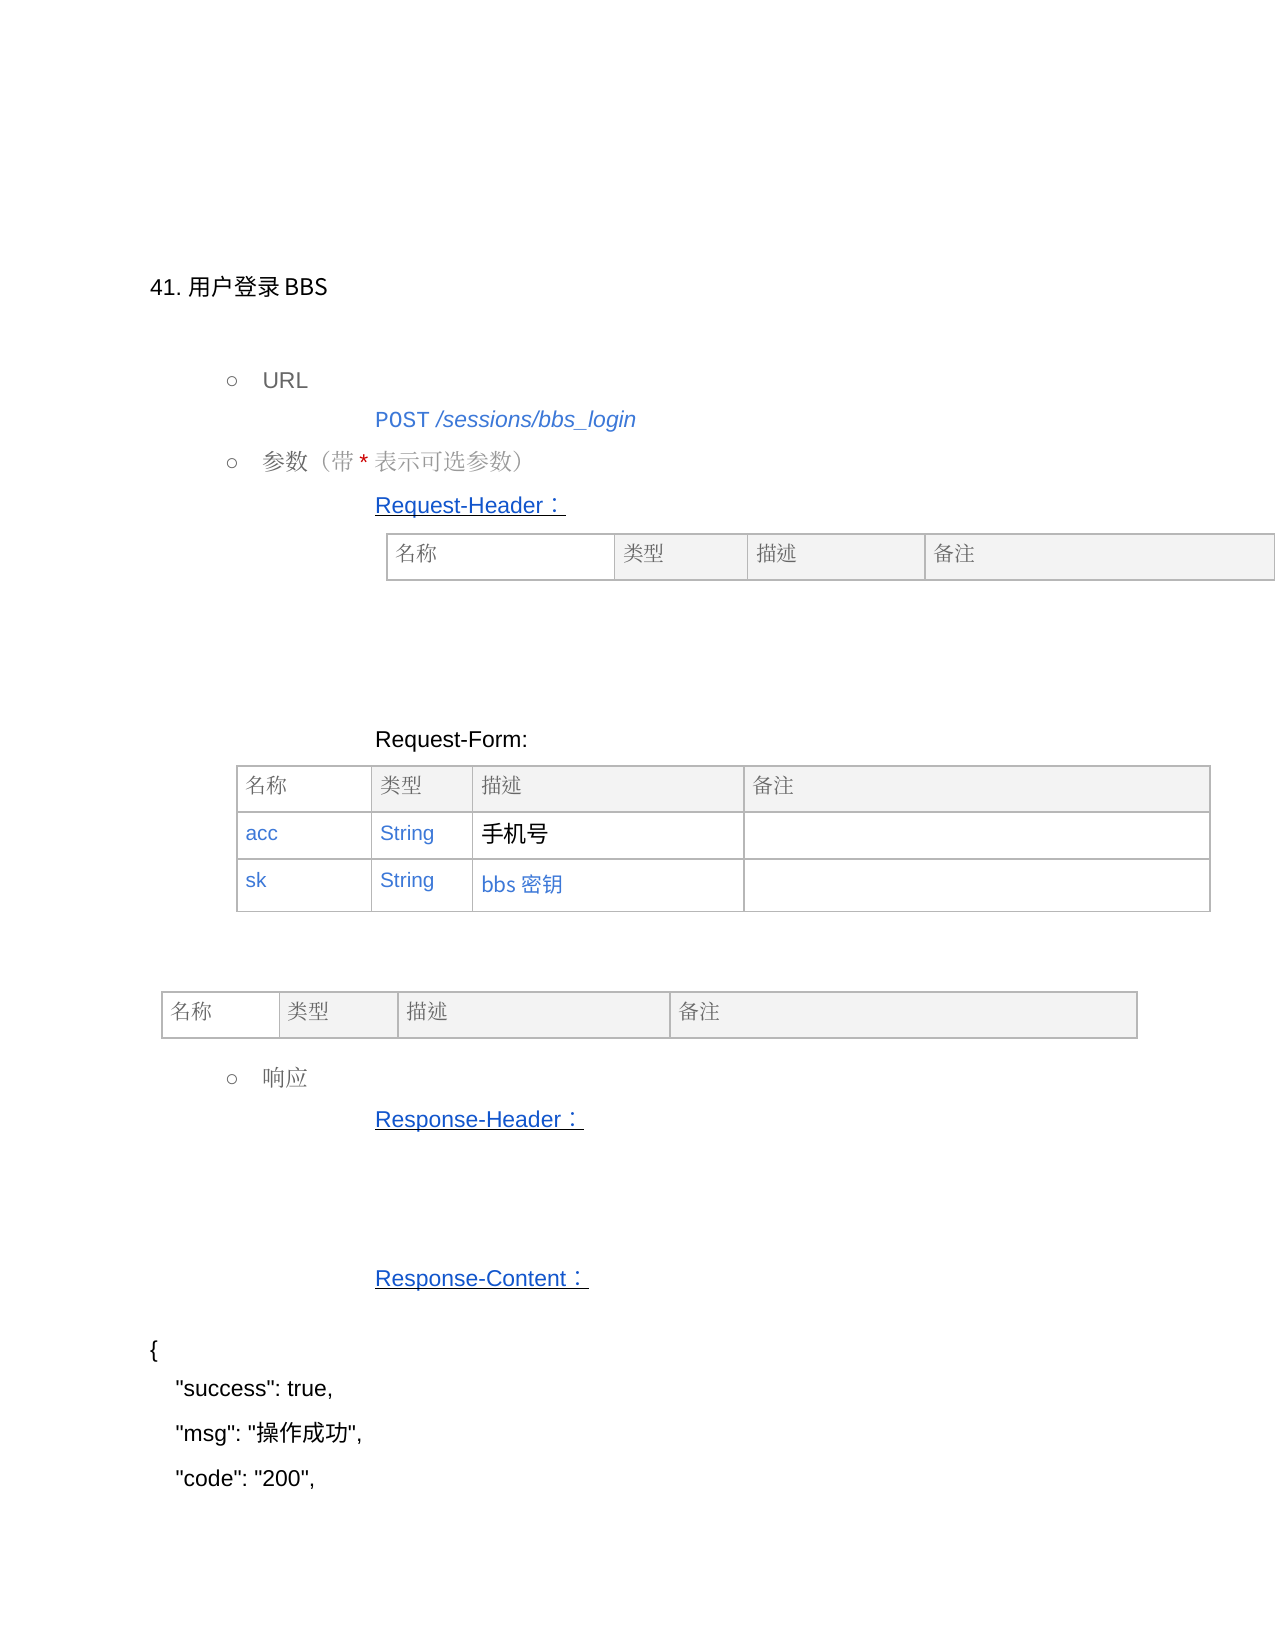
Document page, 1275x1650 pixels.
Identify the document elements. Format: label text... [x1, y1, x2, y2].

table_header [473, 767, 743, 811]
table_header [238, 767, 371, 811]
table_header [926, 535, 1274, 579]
text POST /sessions/bbs_login [300, 406, 1125, 434]
text 41. 用户登录BBS [150, 268, 1125, 302]
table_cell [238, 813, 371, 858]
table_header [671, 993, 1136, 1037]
list 响应 [225, 1065, 1125, 1092]
text Request-Header： [375, 492, 1125, 520]
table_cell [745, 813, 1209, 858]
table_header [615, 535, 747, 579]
text "msg": "操作成功", [150, 1415, 1125, 1448]
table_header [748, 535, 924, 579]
text Request-Form: [225, 726, 1125, 752]
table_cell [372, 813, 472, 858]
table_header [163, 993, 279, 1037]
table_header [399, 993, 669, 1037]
text Response-Header： [375, 1106, 1125, 1133]
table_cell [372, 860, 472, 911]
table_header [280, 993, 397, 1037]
text Response-Content： [375, 1265, 1125, 1292]
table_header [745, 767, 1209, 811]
list 参数（带 * 表示可选参数） [225, 449, 1125, 476]
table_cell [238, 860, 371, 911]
text "success": true, [150, 1375, 1125, 1402]
list URL [225, 367, 1125, 393]
text { [150, 1336, 1125, 1362]
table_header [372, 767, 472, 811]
text "code": "200", [150, 1465, 1125, 1491]
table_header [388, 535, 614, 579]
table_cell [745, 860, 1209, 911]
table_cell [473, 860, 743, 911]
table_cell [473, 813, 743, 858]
